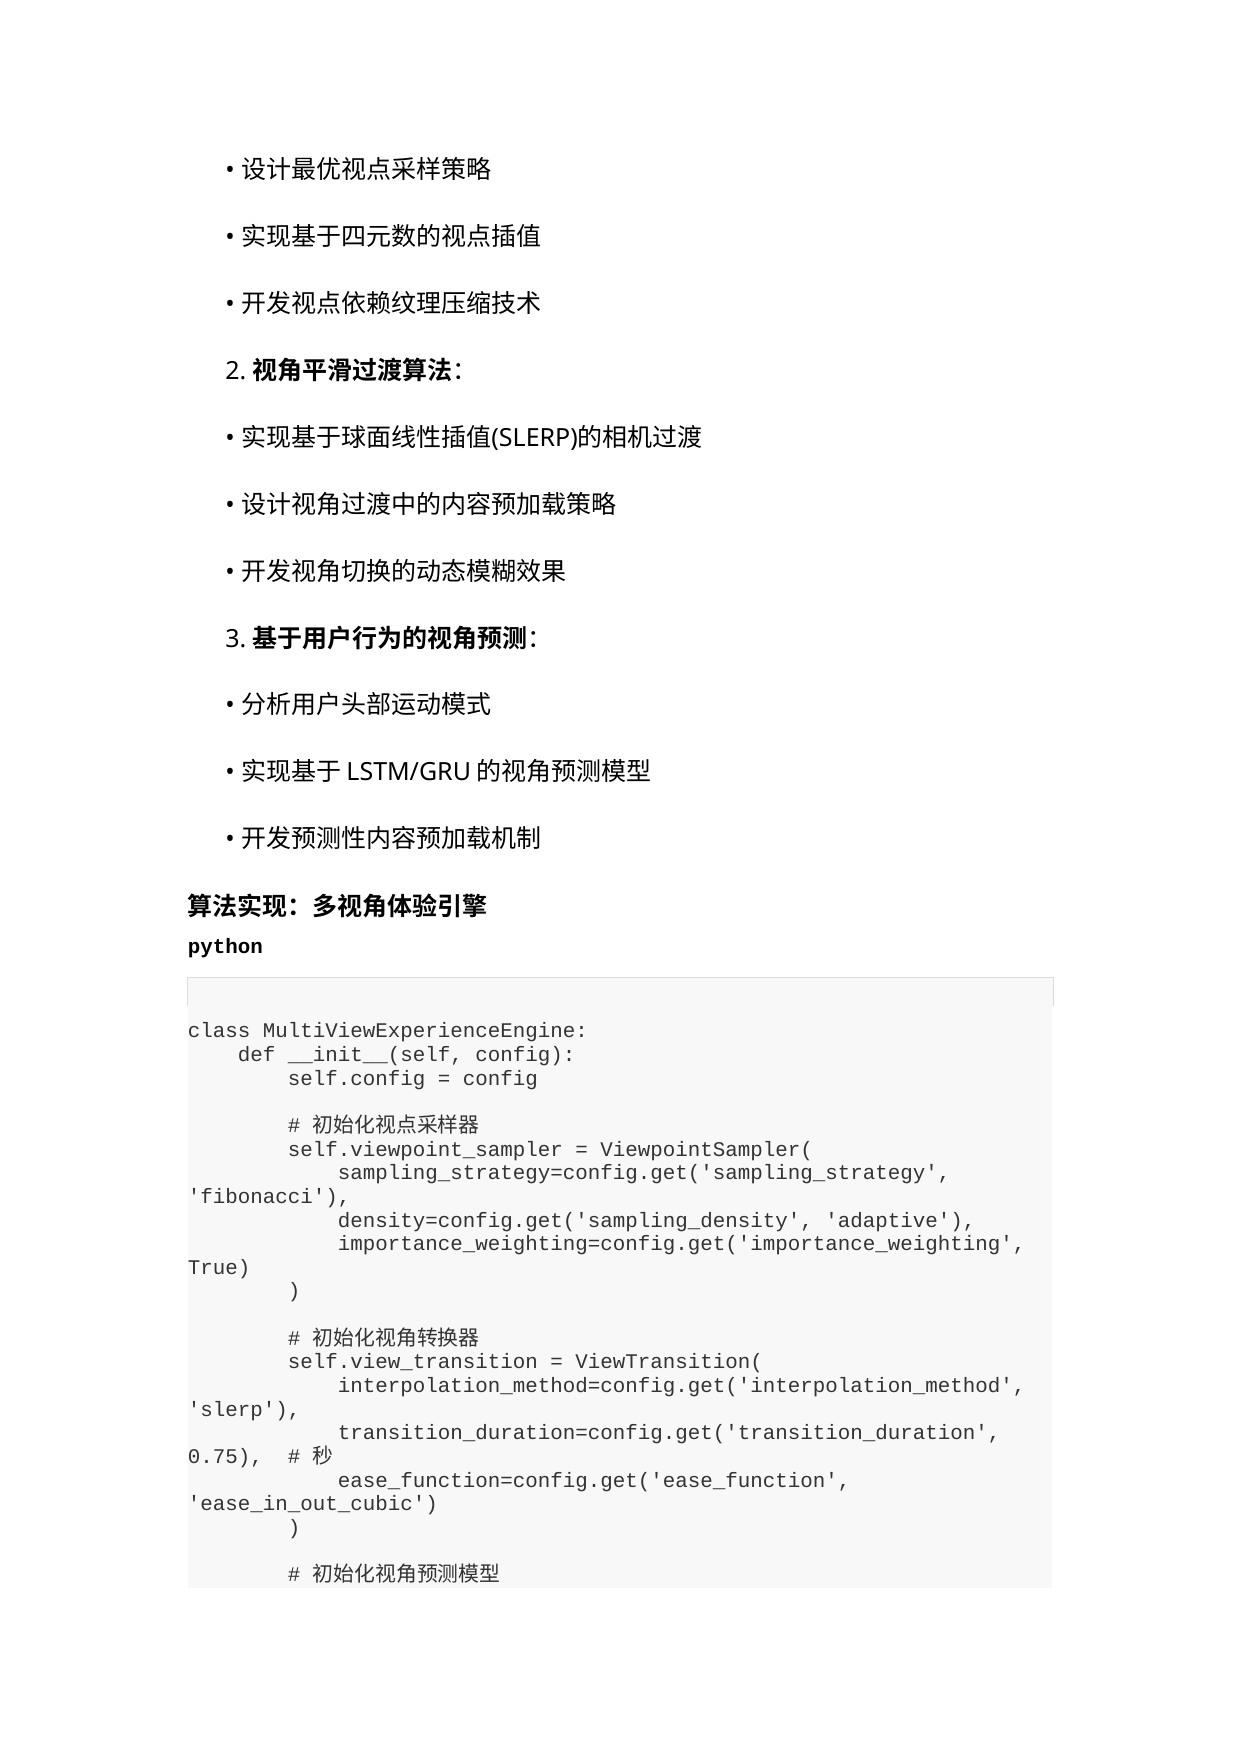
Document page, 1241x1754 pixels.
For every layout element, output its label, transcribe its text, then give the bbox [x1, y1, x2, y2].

text • 开发视点依赖纹理压缩技术 [225, 284, 1052, 320]
text sampling_strategy=config.get('sampling_strategy', 'fibonacci'), [188, 1162, 1052, 1209]
text • 设计最优视点采样策略 [225, 150, 1052, 186]
text ease_function=config.get('ease_function', 'ease_in_out_cubic') [188, 1470, 1052, 1517]
text • 分析用户头部运动模式 [225, 685, 1052, 721]
text • 实现基于四元数的视点插值 [225, 217, 1052, 253]
text # 初始化视点采样器 [188, 1115, 1052, 1139]
text density=config.get('sampling_density', 'adaptive'), [188, 1209, 1052, 1233]
text python [188, 936, 1052, 959]
text interpolation_method=config.get('interpolation_method', 'slerp'), [188, 1375, 1052, 1422]
text self.viewpoint_sampler = ViewpointSampler( [188, 1139, 1052, 1162]
text def __init__(self, config): [188, 1044, 1052, 1068]
text self.config = config [188, 1068, 1052, 1091]
text class MultiViewExperienceEngine: [188, 1020, 1052, 1044]
text • 开发视角切换的动态模糊效果 [225, 551, 1052, 587]
text • 设计视角过渡中的内容预加载策略 [225, 484, 1052, 521]
text • 实现基于球面线性插值(SLERP)的相机过渡 [225, 417, 1052, 454]
text 3. 基于用户行为的视角预测： [225, 618, 1052, 654]
text 2. 视角平滑过渡算法： [225, 351, 1052, 387]
text self.view_transition = ViewTransition( [188, 1351, 1052, 1375]
text importance_weighting=config.get('importance_weighting', True) [188, 1233, 1052, 1281]
text • 开发预测性内容预加载机制 [225, 819, 1052, 855]
text ) [188, 1281, 1052, 1304]
text • 实现基于LSTM/GRU的视角预测模型 [225, 752, 1052, 788]
text # 初始化视角预测模型 [188, 1564, 1052, 1588]
text transition_duration=config.get('transition_duration', 0.75), # 秒 [188, 1422, 1052, 1470]
text 算法实现：多视角体验引擎 [188, 886, 1052, 923]
text # 初始化视角转换器 [188, 1328, 1052, 1351]
text ) [188, 1517, 1052, 1541]
